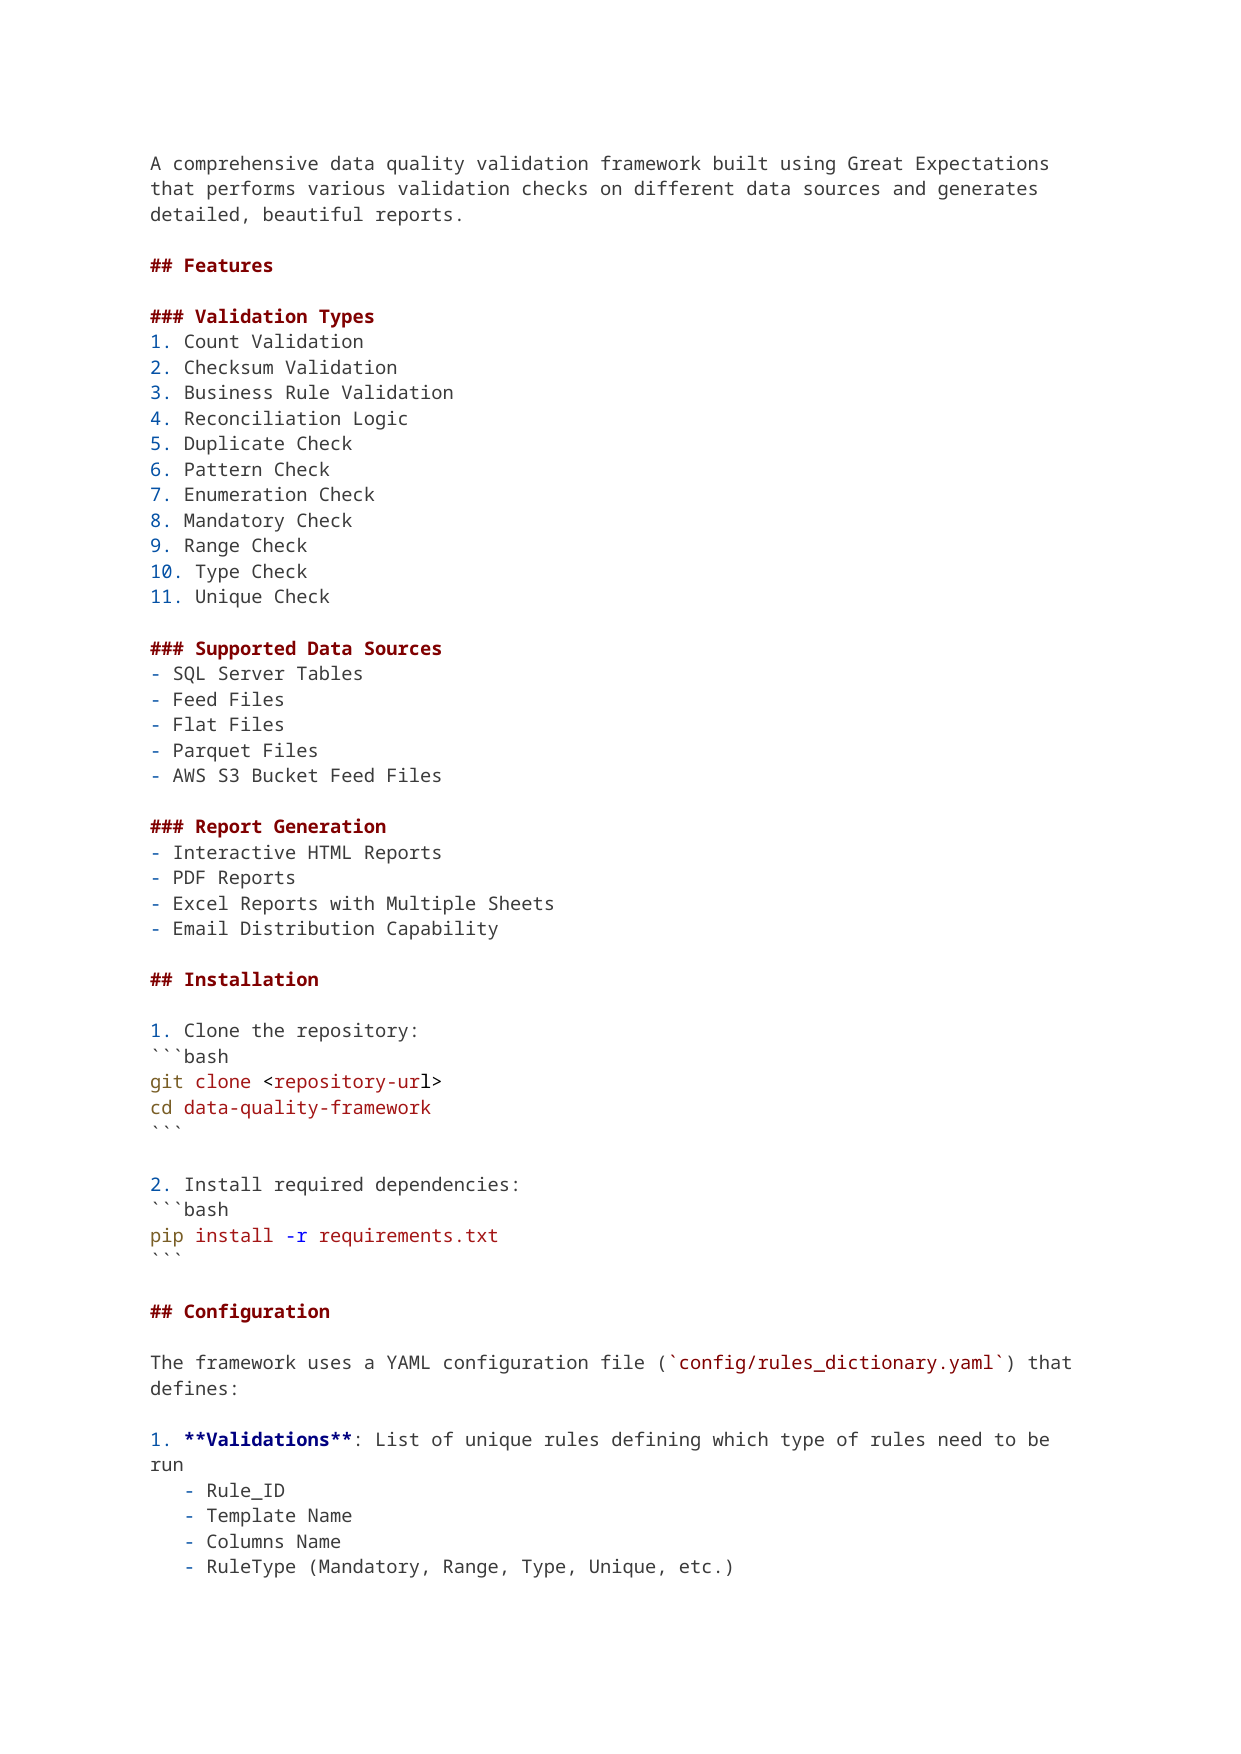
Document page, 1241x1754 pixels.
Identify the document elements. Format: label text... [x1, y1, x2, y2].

text - Feed Files [150, 686, 1090, 711]
text ### Report Generation [150, 813, 1090, 839]
text ## Configuration [150, 1298, 1090, 1324]
text 9. Range Check [150, 533, 1090, 558]
text pip install -r requirements.txt [150, 1222, 1090, 1247]
text - SQL Server Tables [150, 660, 1090, 686]
text A comprehensive data quality validation framework built using Great Expectations that performs various validation checks on different data sources and generates detailed, beautiful reports. [150, 150, 1090, 227]
text 10. Type Check [150, 558, 1090, 584]
text 6. Pattern Check [150, 456, 1090, 482]
text ```bash [150, 1196, 1090, 1222]
text 1. **Validations**: List of unique rules defining which type of rules need to be run [150, 1426, 1090, 1477]
text 1. Clone the repository: [150, 1018, 1090, 1043]
text 1. Count Validation [150, 329, 1090, 354]
text - RuleType (Mandatory, Range, Type, Unique, etc.) [150, 1554, 1090, 1579]
text - Parquet Files [150, 737, 1090, 762]
text 2. Install required dependencies: [150, 1171, 1090, 1196]
text - PDF Reports [150, 864, 1090, 890]
text - Email Distribution Capability [150, 916, 1090, 941]
text - Excel Reports with Multiple Sheets [150, 890, 1090, 916]
text 11. Unique Check [150, 584, 1090, 609]
text - Rule_ID [150, 1477, 1090, 1503]
text The framework uses a YAML configuration file (`config/rules_dictionary.yaml`) that defines: [150, 1349, 1090, 1401]
text - Interactive HTML Reports [150, 839, 1090, 864]
text 8. Mandatory Check [150, 507, 1090, 533]
text cd data-quality-framework [150, 1094, 1090, 1120]
text ### Validation Types [150, 303, 1090, 329]
text git clone <repository-url> [150, 1069, 1090, 1094]
text ## Features [150, 252, 1090, 278]
text ## Installation [150, 967, 1090, 992]
text 4. Reconciliation Logic [150, 405, 1090, 431]
text ```bash [150, 1043, 1090, 1069]
text 2. Checksum Validation [150, 354, 1090, 380]
text - Columns Name [150, 1528, 1090, 1554]
text 7. Enumeration Check [150, 482, 1090, 507]
text ``` [150, 1120, 1090, 1145]
text - Flat Files [150, 711, 1090, 737]
text 5. Duplicate Check [150, 431, 1090, 456]
text ``` [150, 1247, 1090, 1273]
text 3. Business Rule Validation [150, 380, 1090, 405]
text ### Supported Data Sources [150, 635, 1090, 660]
text - AWS S3 Bucket Feed Files [150, 762, 1090, 788]
text - Template Name [150, 1503, 1090, 1528]
